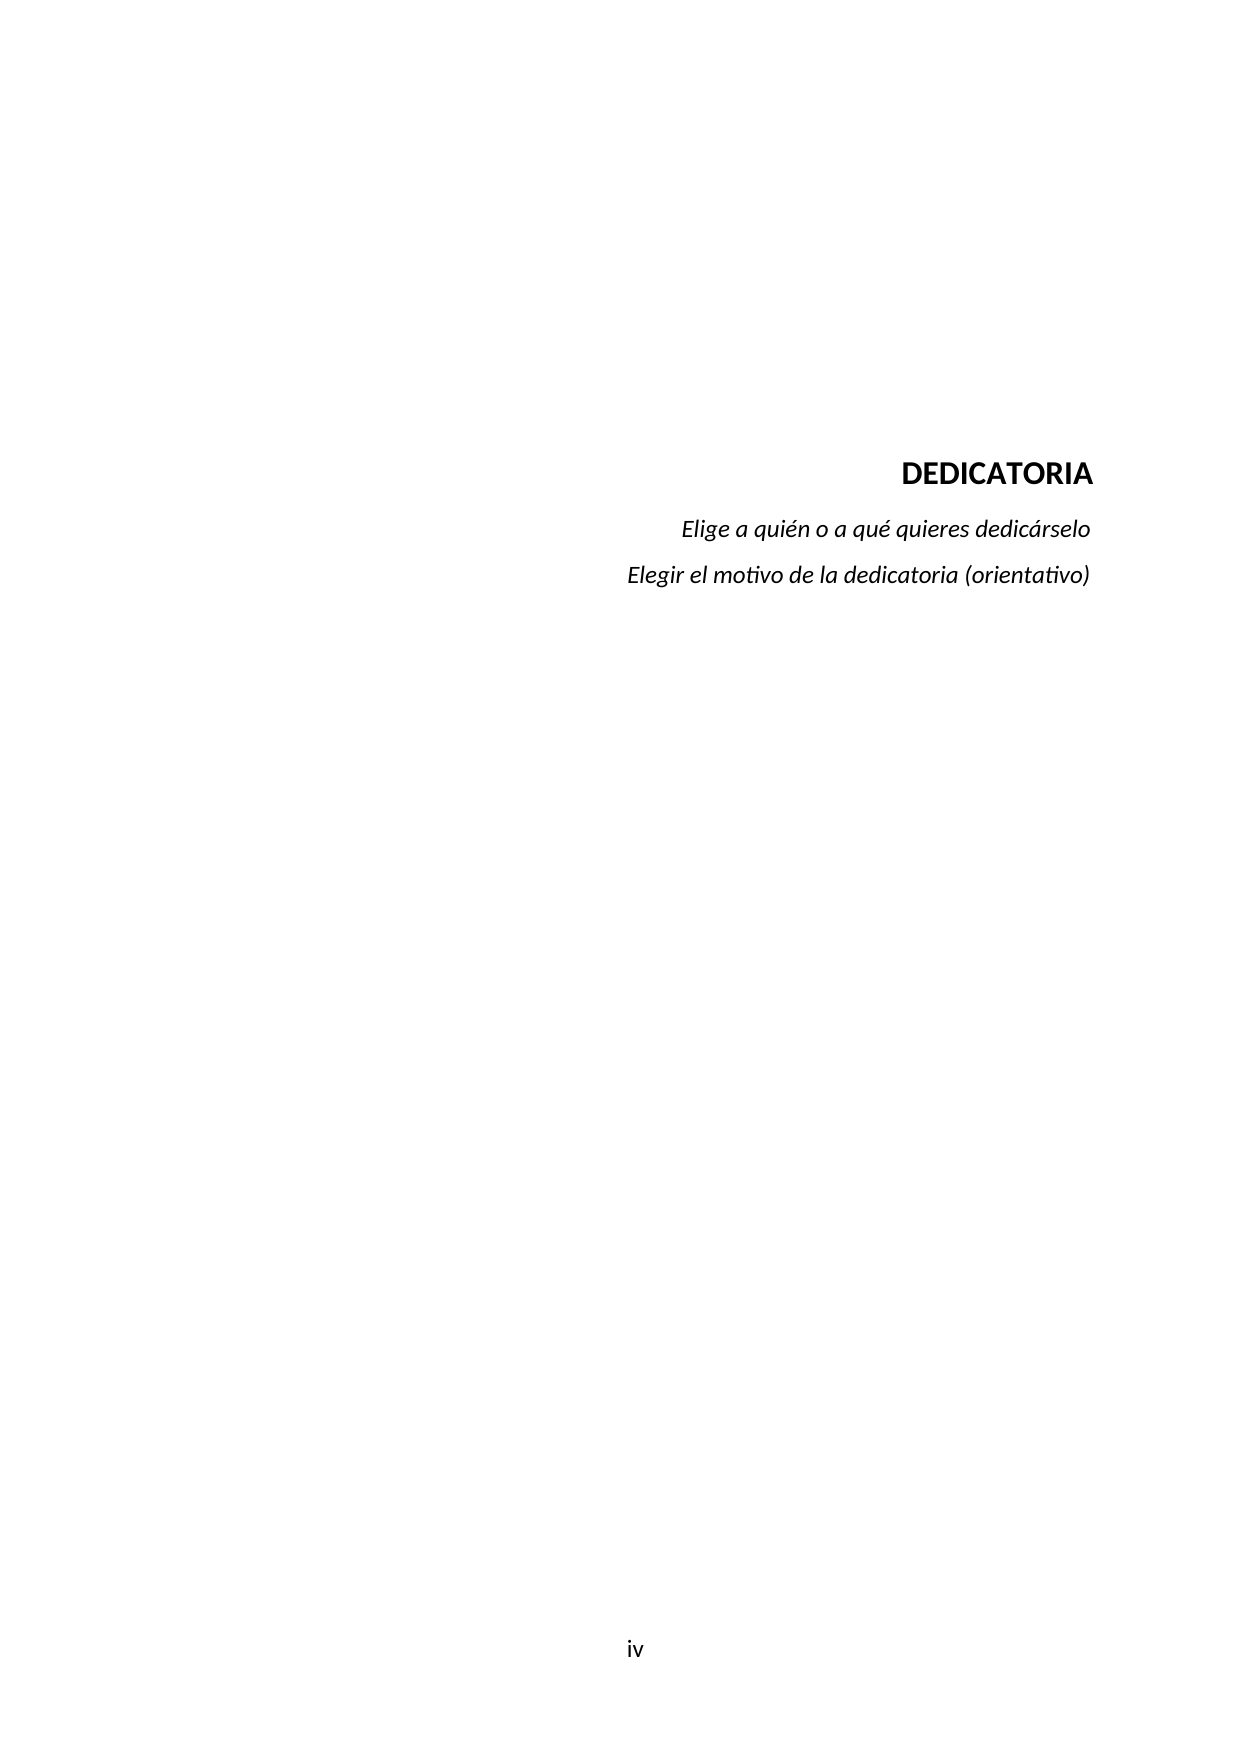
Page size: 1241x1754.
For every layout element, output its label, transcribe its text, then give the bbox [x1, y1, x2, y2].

text Elige a quién o a qué quieres dedicárselo [177, 513, 1093, 544]
text DEDICATORIA [177, 452, 1093, 493]
text Elegir el motivo de la dedicatoria (orientativo) [177, 559, 1093, 589]
